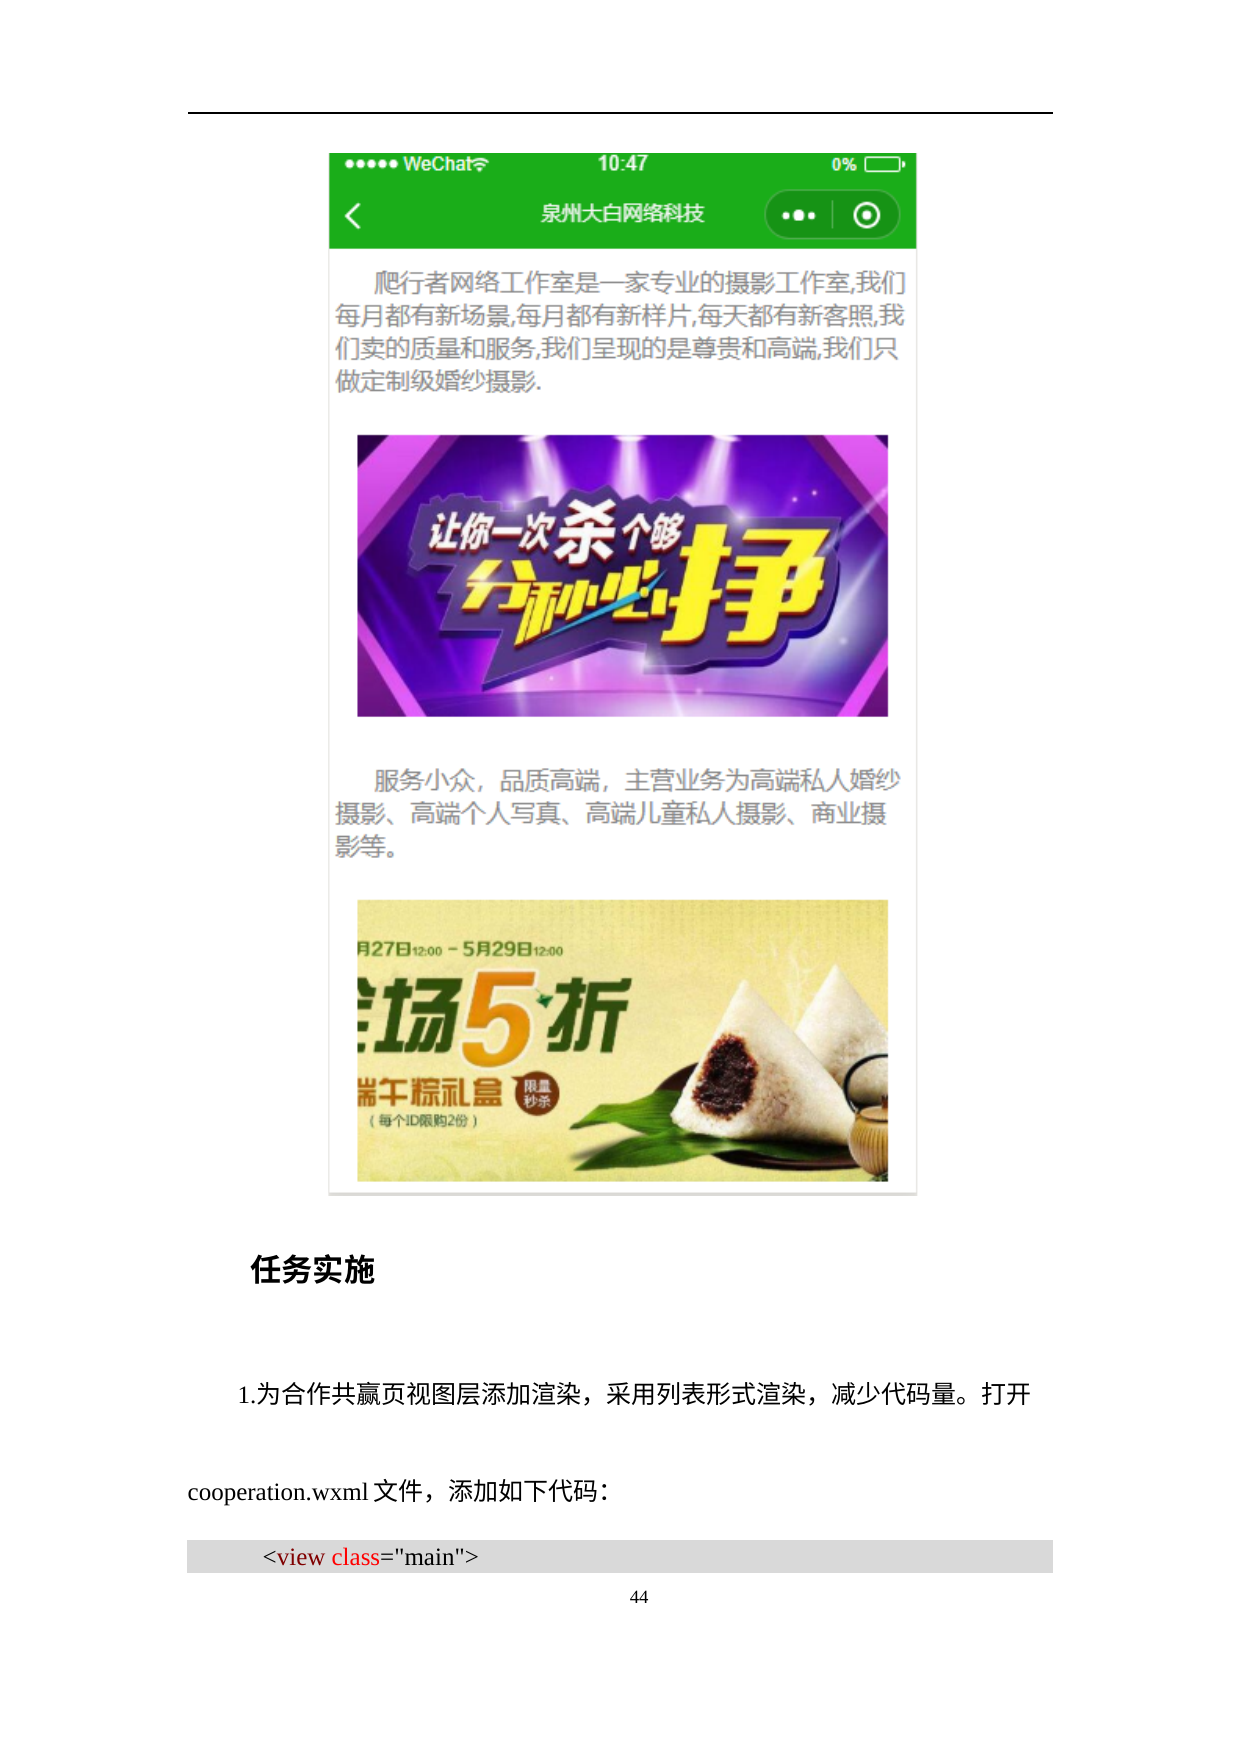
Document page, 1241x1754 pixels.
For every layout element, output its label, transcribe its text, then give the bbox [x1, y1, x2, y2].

subtitle 任务实施 [187, 1235, 1053, 1300]
text 1.为合作共赢页视图层添加渲染，采用列表形式渲染，减少代码量。打开cooperation.wxml文件，添加如下代码： [187, 1360, 1053, 1522]
picture [328, 153, 918, 1196]
text <view class="main"> [187, 1540, 1053, 1573]
